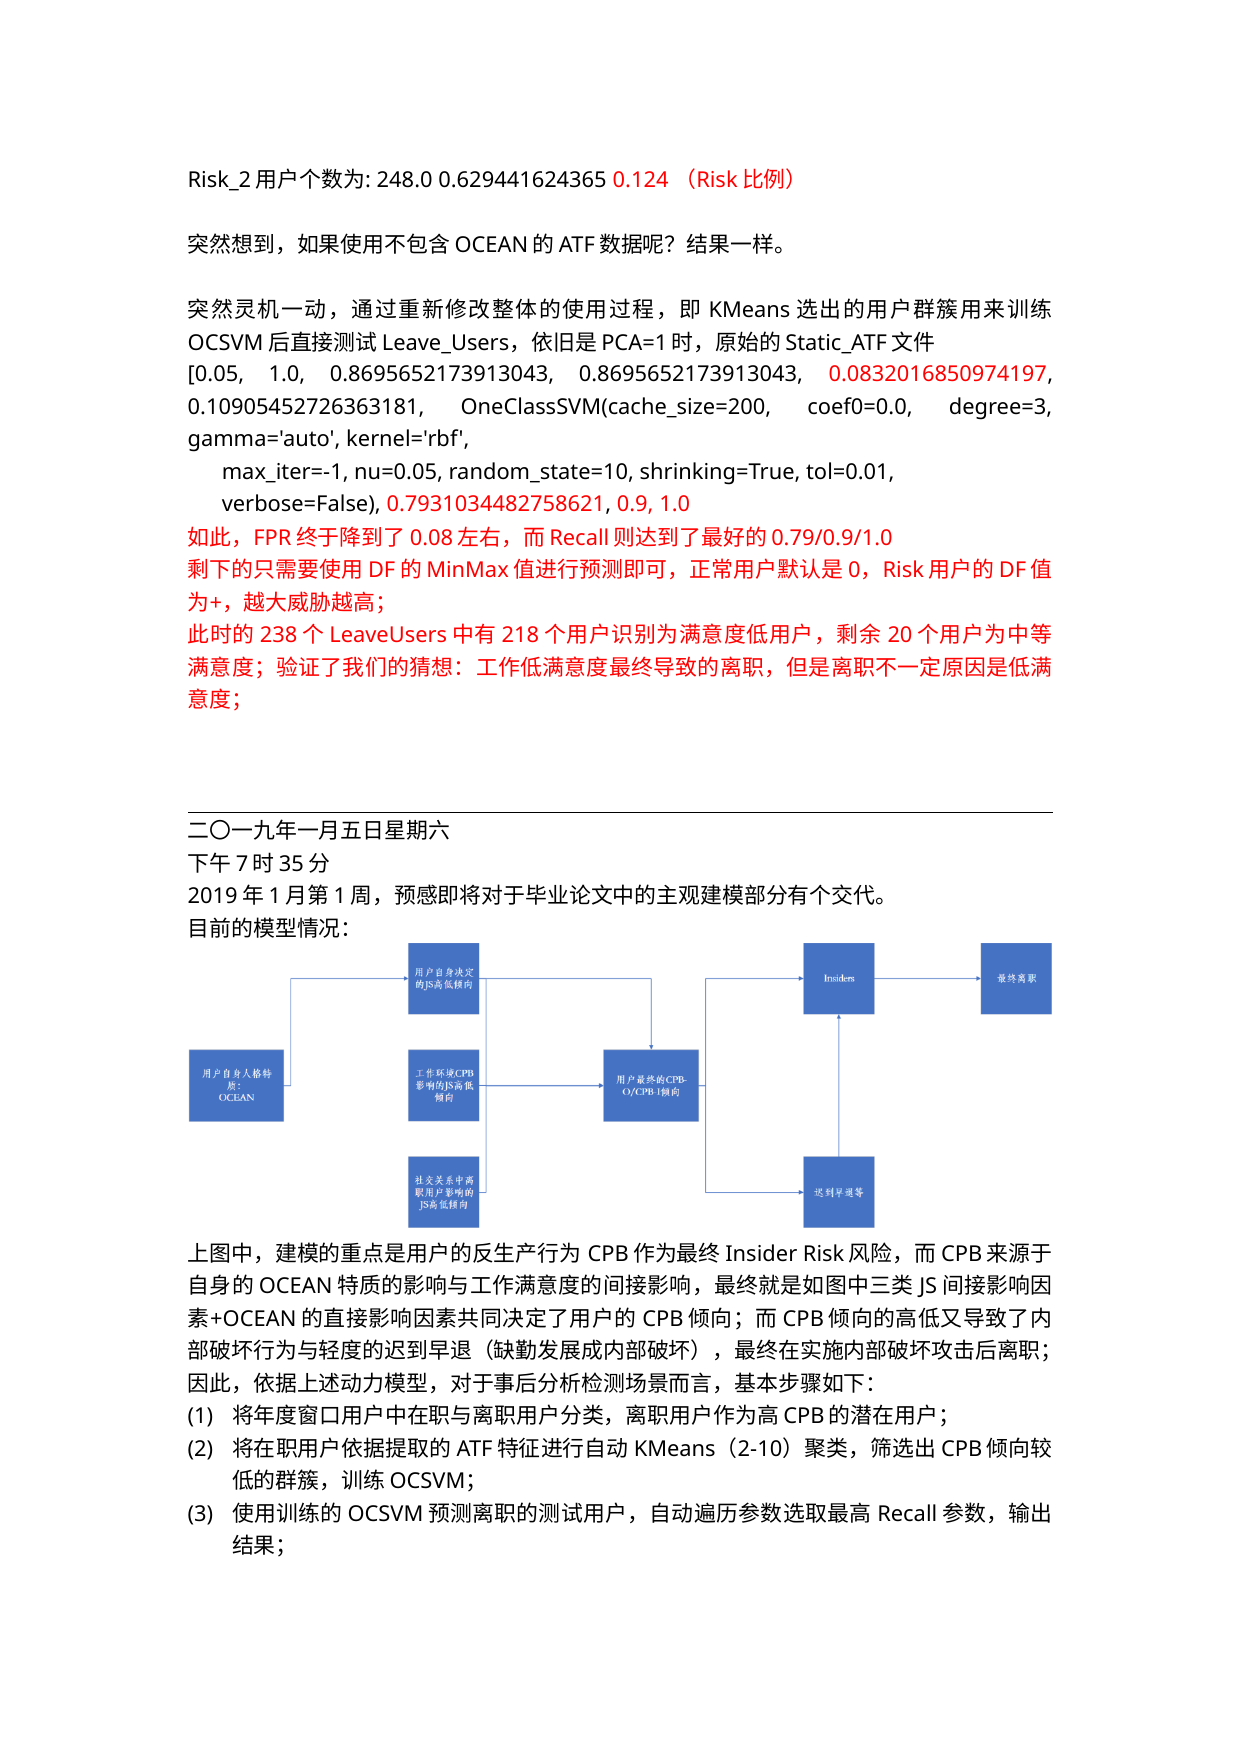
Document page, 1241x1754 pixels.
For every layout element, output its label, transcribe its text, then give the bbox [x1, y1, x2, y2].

list 将在职用户依据提取的ATF特征进行自动KMeans（2-10）聚类，筛选出CPB倾向较低的群簇，训练OCSVM； [187, 1431, 1053, 1496]
text [0.05, 1.0, 0.8695652173913043, 0.8695652173913043, 0.0832016850974197, 0.10905452726363181, OneClassSVM(cache_size=200, coef0=0.0, degree=3, gamma='auto', kernel='rbf', [187, 357, 1053, 454]
text 此时的238个LeaveUsers中有218个用户识别为满意度低用户，剩余20个用户为中等满意度；验证了我们的猜想：工作低满意度最终导致的离职，但是离职不一定原因是低满意度； [187, 617, 1053, 714]
text verbose=False), 0.7931034482758621, 0.9, 1.0 [187, 487, 1053, 519]
text 二〇一九年一月五日星期六 [187, 813, 1053, 846]
list 将年度窗口用户中在职与离职用户分类，离职用户作为高CPB的潜在用户； [187, 1398, 1053, 1431]
text 下午7时35分 [187, 846, 1053, 878]
text 因此，依据上述动力模型，对于事后分析检测场景而言，基本步骤如下： [187, 1366, 1053, 1398]
list 使用训练的OCSVM预测离职的测试用户，自动遍历参数选取最高Recall参数，输出结果； [187, 1496, 1053, 1561]
text Risk_2用户个数为: 248.0 0.629441624365 0.124 （Risk比例） [187, 162, 1053, 194]
text 2019年1月第1周，预感即将对于毕业论文中的主观建模部分有个交代。 [187, 878, 1053, 911]
text 突然灵机一动，通过重新修改整体的使用过程，即KMeans选出的用户群簇用来训练OCSVM后直接测试Leave_Users，依旧是PCA=1时，原始的Static_ATF文件 [187, 292, 1053, 357]
text 上图中，建模的重点是用户的反生产行为CPB作为最终Insider Risk风险，而CPB来源于自身的OCEAN特质的影响与工作满意度的间接影响，最终就是如图中三类JS间接影响因素+OCEAN的直接影响因素共同决定了用户的CPB倾向；而CPB倾向的高低又导致了内部破坏行为与轻度的迟到早退（缺勤发展成内部破坏），最终在实施内部破坏攻击后离职； [187, 1236, 1053, 1366]
text 目前的模型情况： [187, 911, 1053, 943]
text max_iter=-1, nu=0.05, random_state=10, shrinking=True, tol=0.01, [187, 454, 1053, 487]
text 如此，FPR终于降到了0.08左右，而Recall则达到了最好的0.79/0.9/1.0 [187, 519, 1053, 552]
text 剩下的只需要使用DF的MinMax值进行预测即可，正常用户默认是0，Risk用户的DF值为+，越大威胁越高； [187, 552, 1053, 617]
text 突然想到，如果使用不包含OCEAN的ATF数据呢？结果一样。 [187, 227, 1053, 259]
picture [187, 943, 1053, 1228]
